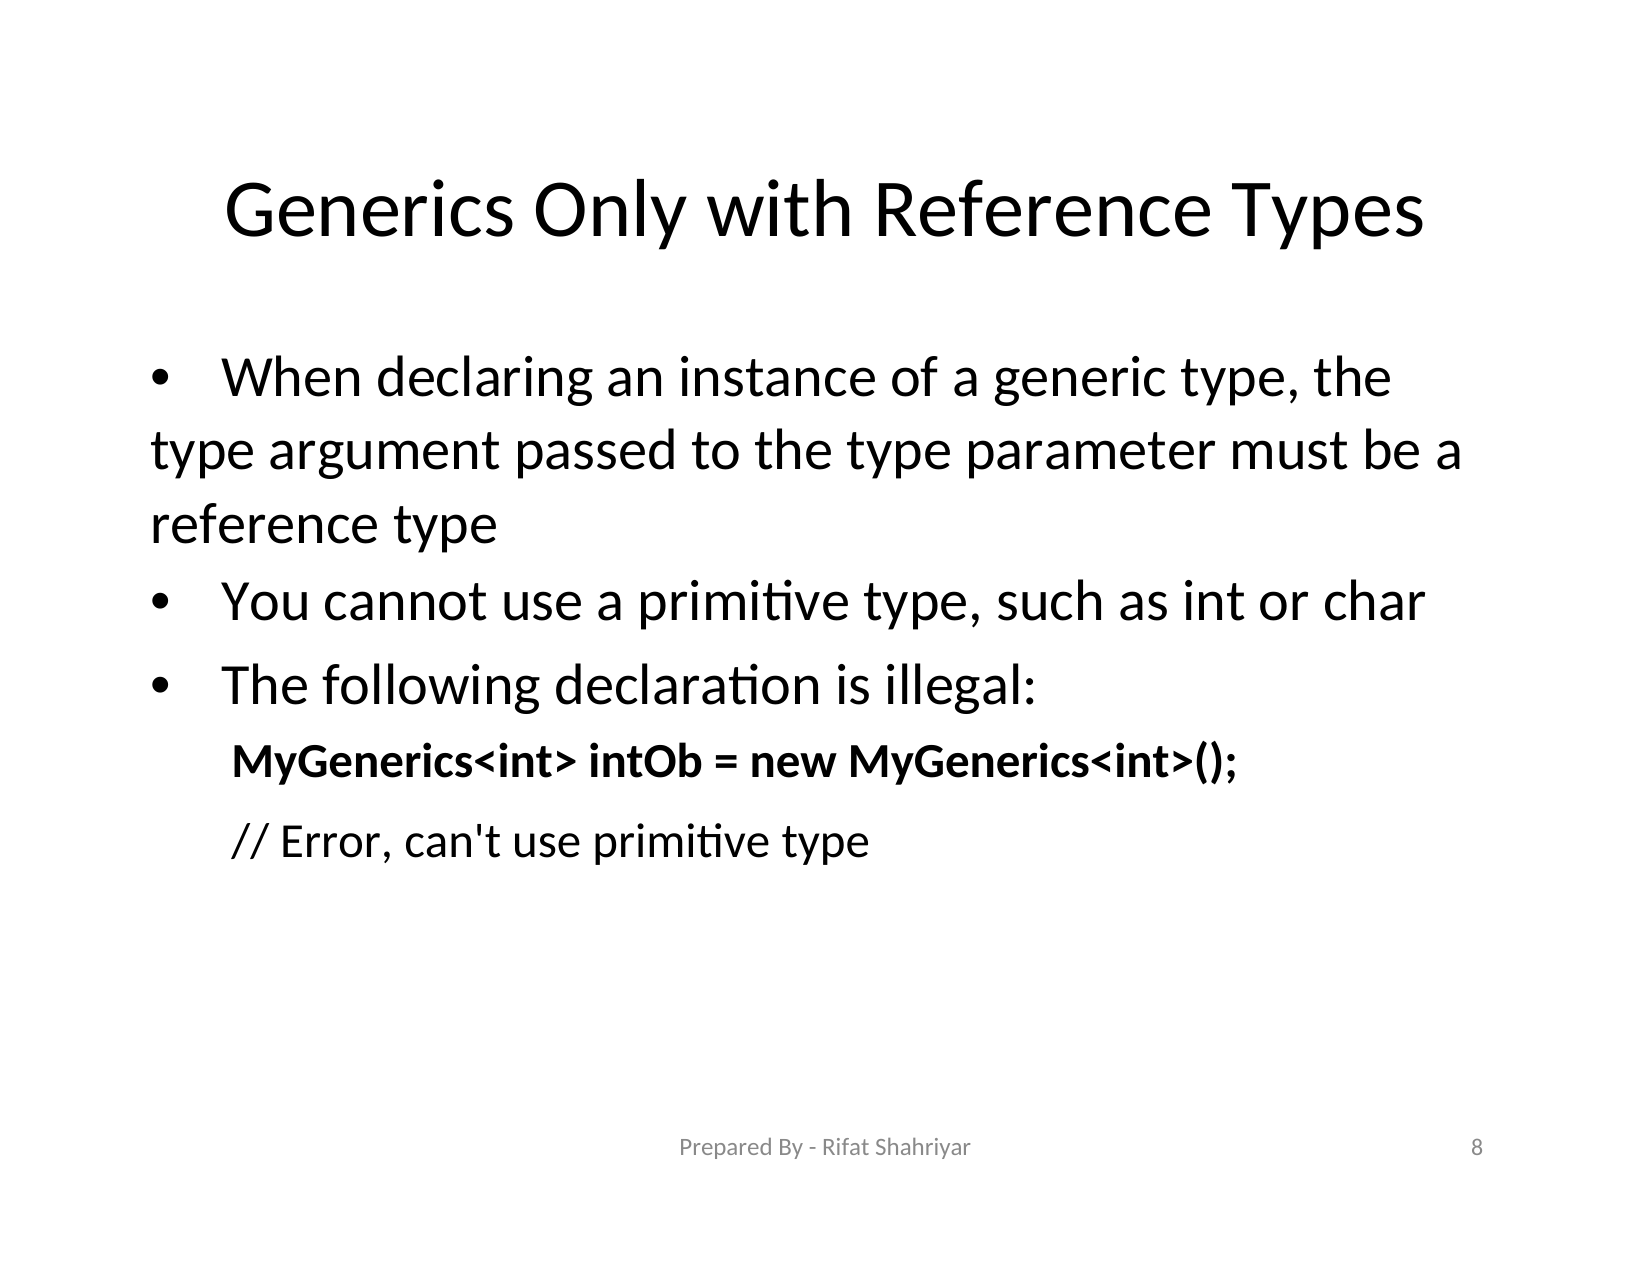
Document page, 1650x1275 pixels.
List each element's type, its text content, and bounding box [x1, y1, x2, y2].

list The following declaration is illegal: [150, 648, 1500, 719]
text MyGenerics<int> intOb = new MyGenerics<int>(); // Error, can't use primitive type [231, 730, 1258, 869]
list When declaring an instance of a generic type, the type argument passed to the type parameter must be a reference type [150, 340, 1500, 558]
list You cannot use a primitive type, such as int or char [150, 564, 1500, 635]
text Prepared By - Rifat Shahriyar 8 [679, 1131, 1500, 1161]
text Generics Only with Reference Types [150, 156, 1500, 257]
